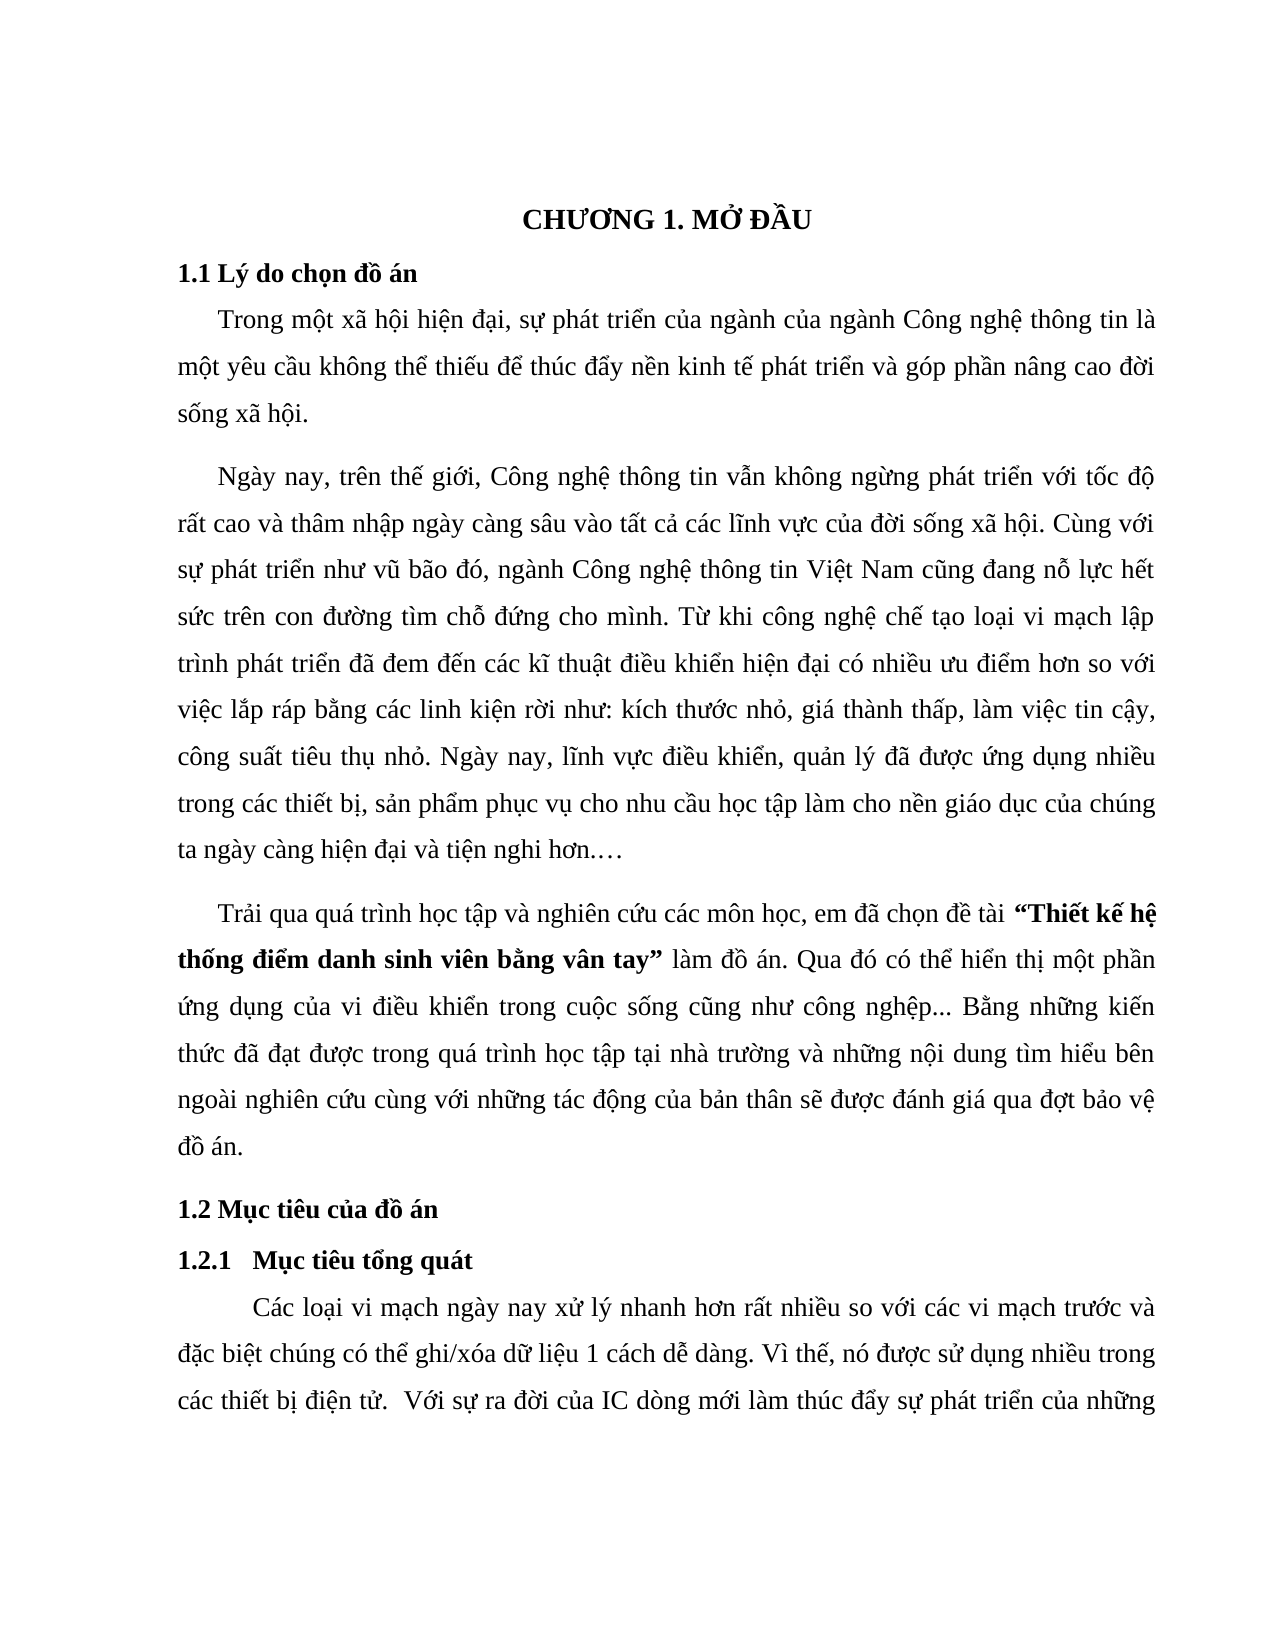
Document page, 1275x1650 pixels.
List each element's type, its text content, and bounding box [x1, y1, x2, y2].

list Mục tiêu của đồ án [177, 1193, 1157, 1224]
text Trong một xã hội hiện đại, sự phát triển của ngành của ngành Công nghệ thông tin là một yêu cầu không thể thiếu để thúc đẩy nền kinh tế phát triển và góp phần nâng cao đời sống xã hội. [177, 303, 1157, 428]
text CHƯƠNG 1. MỞ ĐẦU [177, 202, 1157, 236]
list Lý do chọn đồ án [177, 257, 1157, 288]
text Trải qua quá trình học tập và nghiên cứu các môn học, em đã chọn đề tài “Thiết kế hệ thống điểm danh sinh viên bằng vân tay” làm đồ án. Qua đó có thể hiển thị một phần ứng dụng của vi điều khiển trong cuộc sống cũng như công nghệp... Bằng những kiến thức đã đạt được trong quá trình học tập tại nhà trường và những nội dung tìm hiểu bên ngoài nghiên cứu cùng với những tác động của bản thân sẽ được đánh giá qua đợt bảo vệ đồ án. [177, 897, 1157, 1161]
text Ngày nay, trên thế giới, Công nghệ thông tin vẫn không ngừng phát triển với tốc độ rất cao và thâm nhập ngày càng sâu vào tất cả các lĩnh vực của đời sống xã hội. Cùng với sự phát triển như vũ bão đó, ngành Công nghệ thông tin Việt Nam cũng đang nỗ lực hết sức trên con đường tìm chỗ đứng cho mình. Từ khi công nghệ chế tạo loại vi mạch lập trình phát triển đã đem đến các kĩ thuật điều khiển hiện đại có nhiều ưu điểm hơn so với việc lắp ráp bằng các linh kiện rời như: kích thước nhỏ, giá thành thấp, làm việc tin cậy, công suất tiêu thụ nhỏ. Ngày nay, lĩnh vực điều khiển, quản lý đã được ứng dụng nhiều trong các thiết bị, sản phẩm phục vụ cho nhu cầu học tập làm cho nền giáo dục của chúng ta ngày càng hiện đại và tiện nghi hơn.… [177, 460, 1157, 864]
list Mục tiêu tổng quát [177, 1244, 1157, 1275]
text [177, 1291, 1157, 1415]
